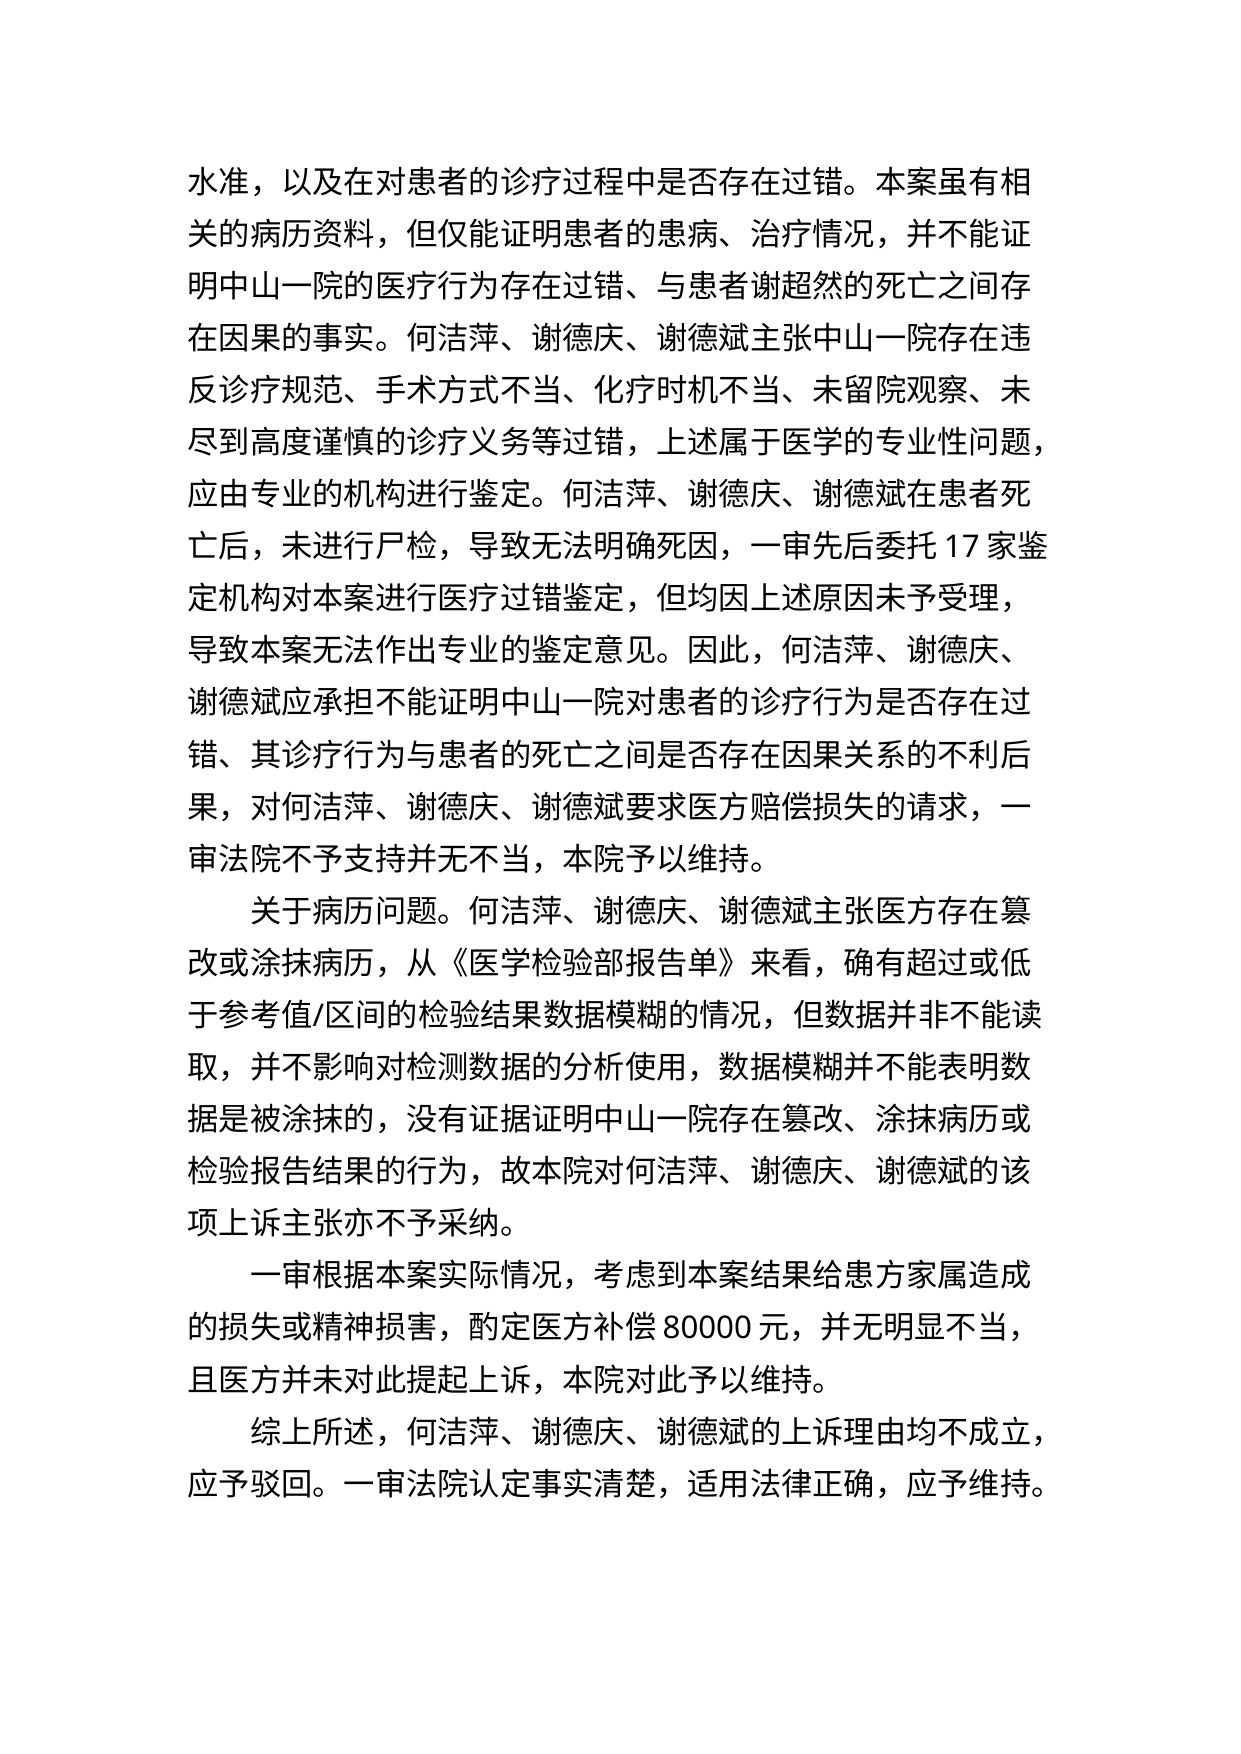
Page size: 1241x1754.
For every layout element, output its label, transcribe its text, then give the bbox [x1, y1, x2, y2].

text 关于病历问题。何洁萍、谢德庆、谢德斌主张医方存在篡改或涂抹病历，从《医学检验部报告单》来看，确有超过或低于参考值/区间的检验结果数据模糊的情况，但数据并非不能读取，并不影响对检测数据的分析使用，数据模糊并不能表明数据是被涂抹的，没有证据证明中山一院存在篡改、涂抹病历或检验报告结果的行为，故本院对何洁萍、谢德庆、谢德斌的该项上诉主张亦不予采纳。 [187, 879, 1053, 1244]
text 一审根据本案实际情况，考虑到本案结果给患方家属造成的损失或精神损害，酌定医方补偿80000元，并无明显不当，且医方并未对此提起上诉，本院对此予以维持。 [187, 1244, 1053, 1400]
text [187, 150, 1053, 879]
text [187, 1400, 1053, 1504]
